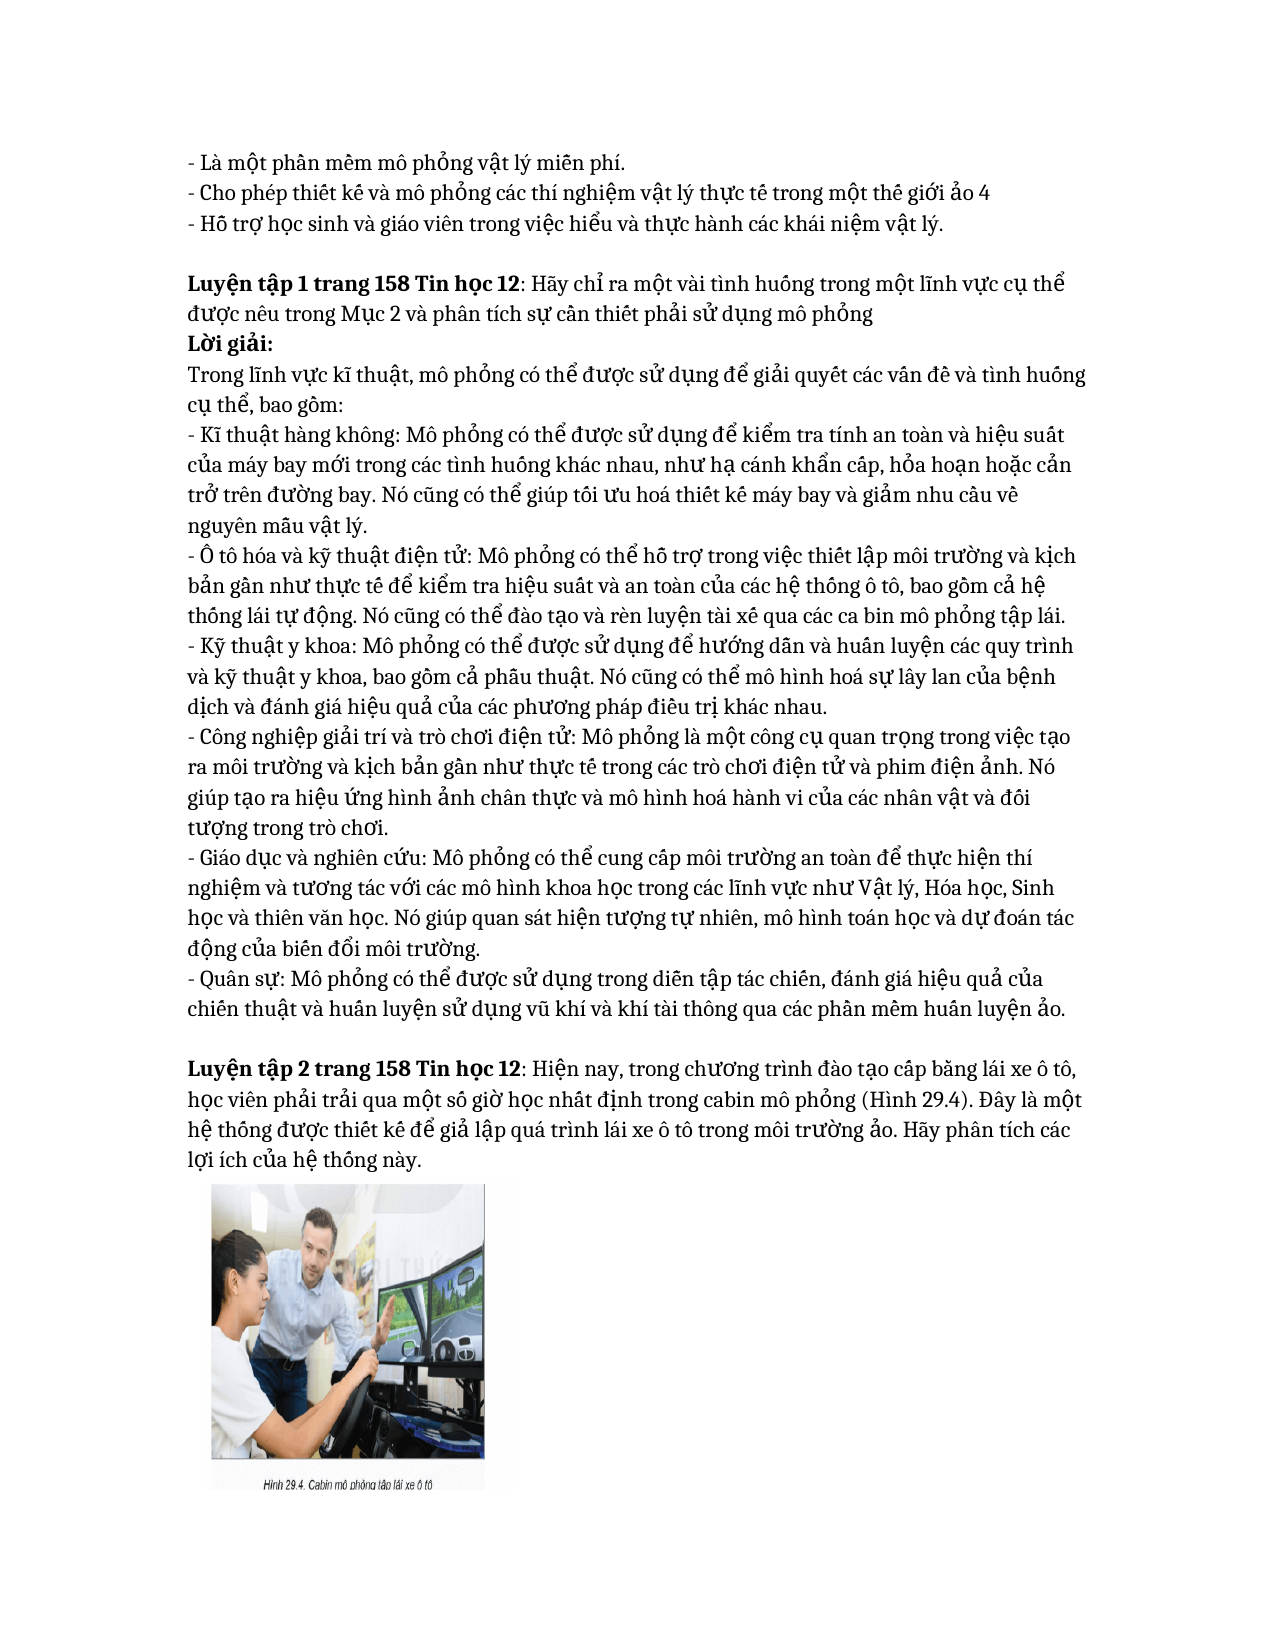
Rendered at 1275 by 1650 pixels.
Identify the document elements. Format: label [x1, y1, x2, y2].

picture [206, 1177, 519, 1490]
text [187, 150, 1087, 1489]
